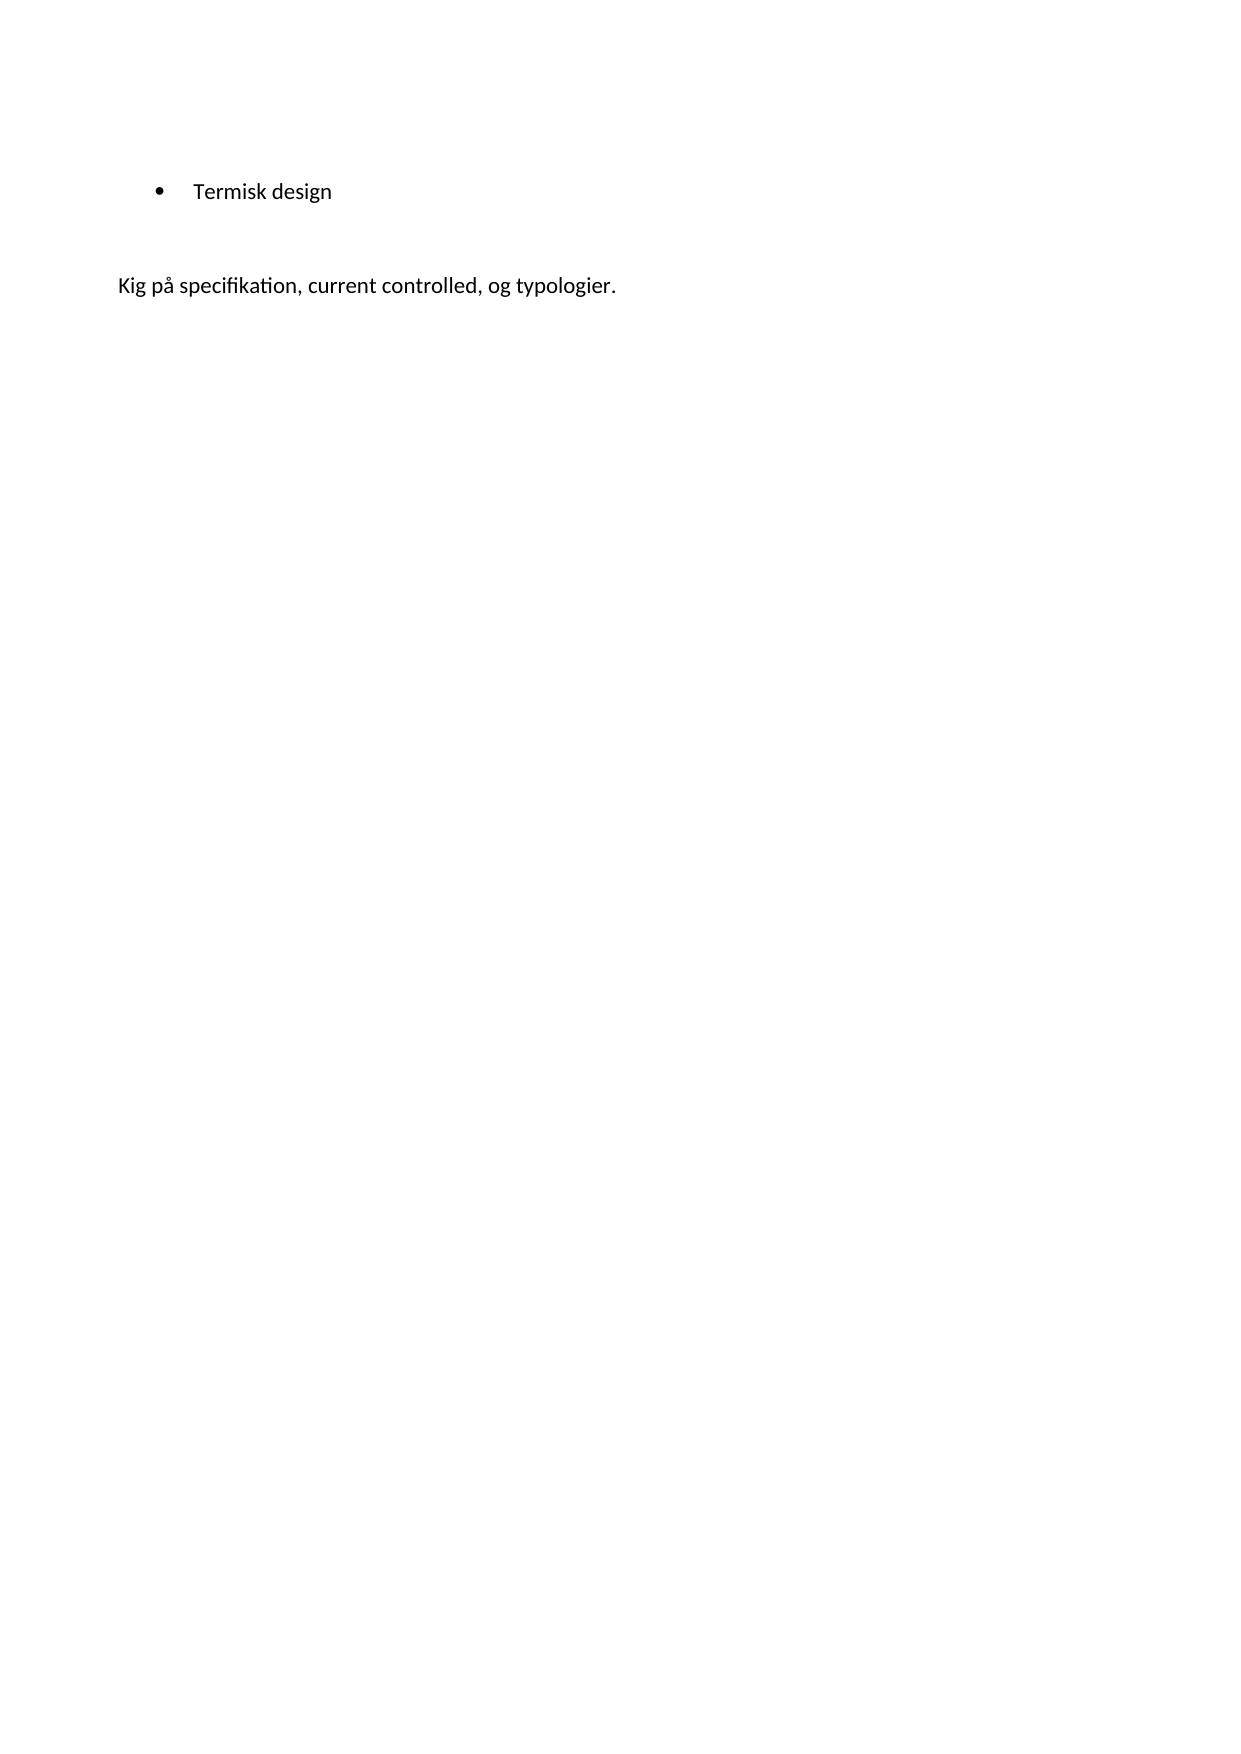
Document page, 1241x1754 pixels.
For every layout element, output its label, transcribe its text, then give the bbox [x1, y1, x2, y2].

text Kig på specifikation, current controlled, og typologier. [118, 271, 1122, 299]
list Termisk design [156, 177, 1122, 205]
